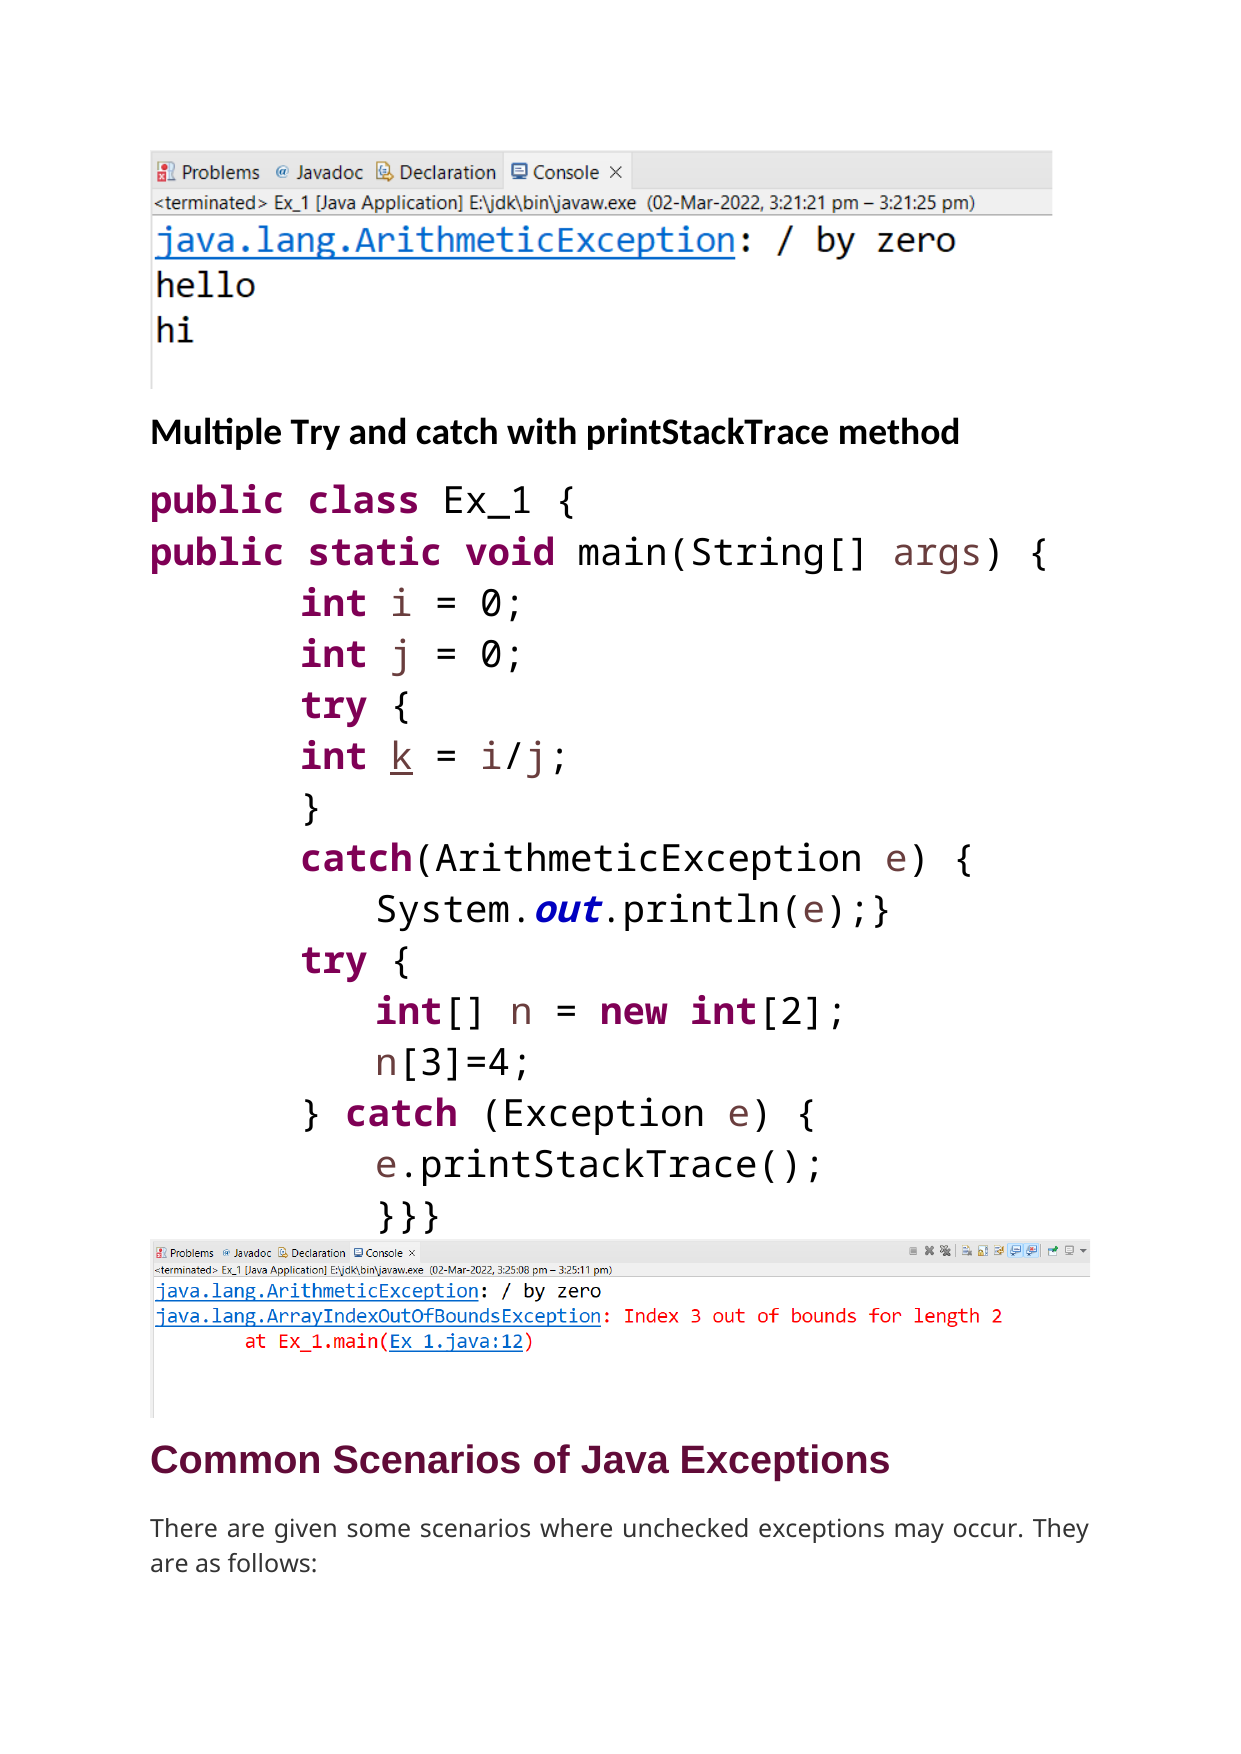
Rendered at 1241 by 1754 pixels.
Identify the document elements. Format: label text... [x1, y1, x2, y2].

text int[] n = new int[2]; [150, 984, 1090, 1035]
subtitle Common Scenarios of Java Exceptions [150, 1436, 1090, 1482]
text try { [150, 933, 1090, 984]
text int k = i/j; [150, 729, 1090, 780]
text Multiple Try and catch with printStackTrace method [150, 408, 1090, 453]
text catch(ArithmeticException e) { [150, 831, 1090, 882]
text System.out.println(e);} [150, 882, 1090, 933]
text public class Ex_1 { [150, 474, 1090, 525]
text try { [150, 678, 1090, 729]
text }}} [150, 1188, 1090, 1239]
text } catch (Exception e) { [150, 1086, 1090, 1137]
text } [150, 780, 1090, 831]
picture [150, 150, 1053, 389]
text There are given some scenarios where unchecked exceptions may occur. They are as follows: [150, 1511, 1090, 1579]
text int i = 0; [150, 576, 1090, 627]
text n[3]=4; [150, 1035, 1090, 1086]
text int j = 0; [150, 627, 1090, 678]
text e.printStackTrace(); [150, 1137, 1090, 1188]
text public static void main(String[] args) { [150, 525, 1090, 576]
picture [150, 1239, 1091, 1418]
